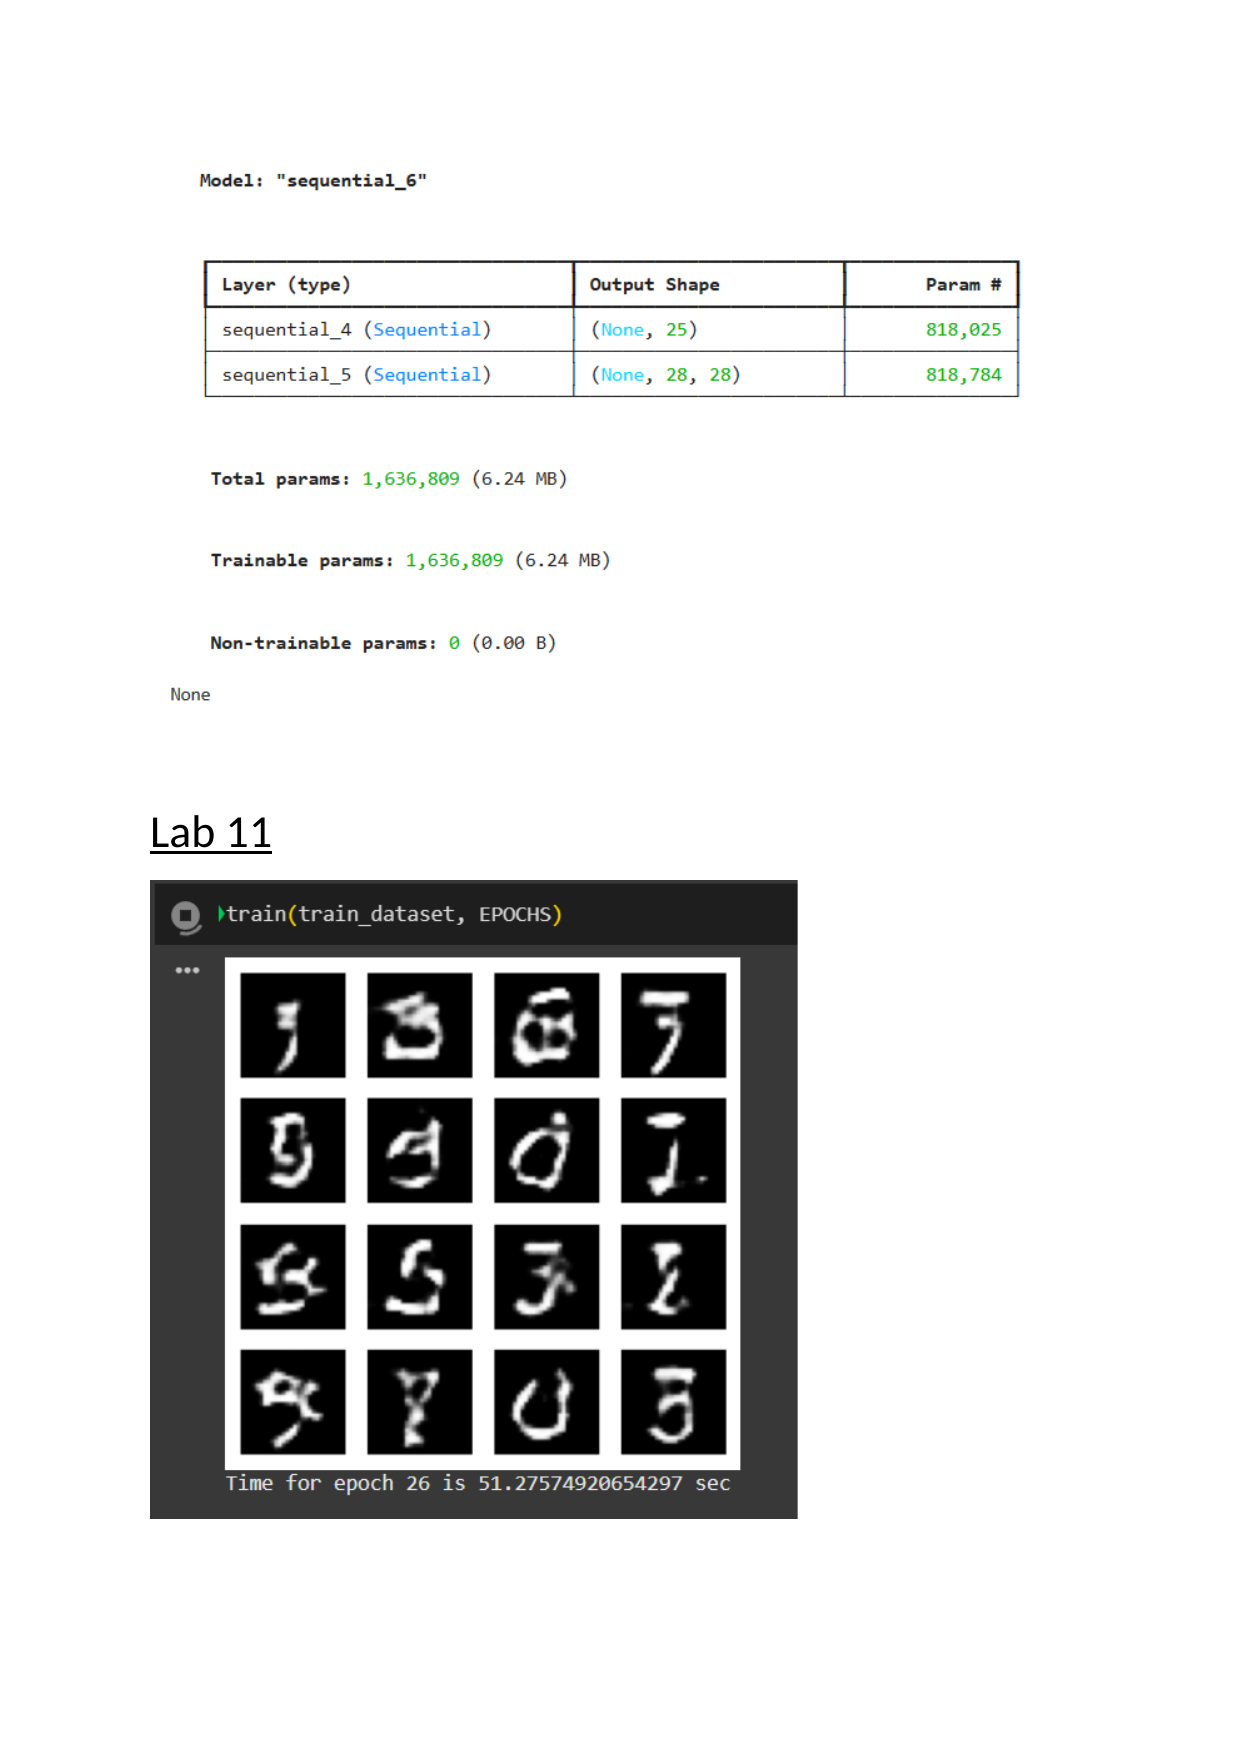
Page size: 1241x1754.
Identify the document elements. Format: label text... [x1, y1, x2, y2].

text Lab 11 [150, 803, 1090, 859]
picture [150, 880, 798, 1519]
picture [150, 150, 1032, 708]
